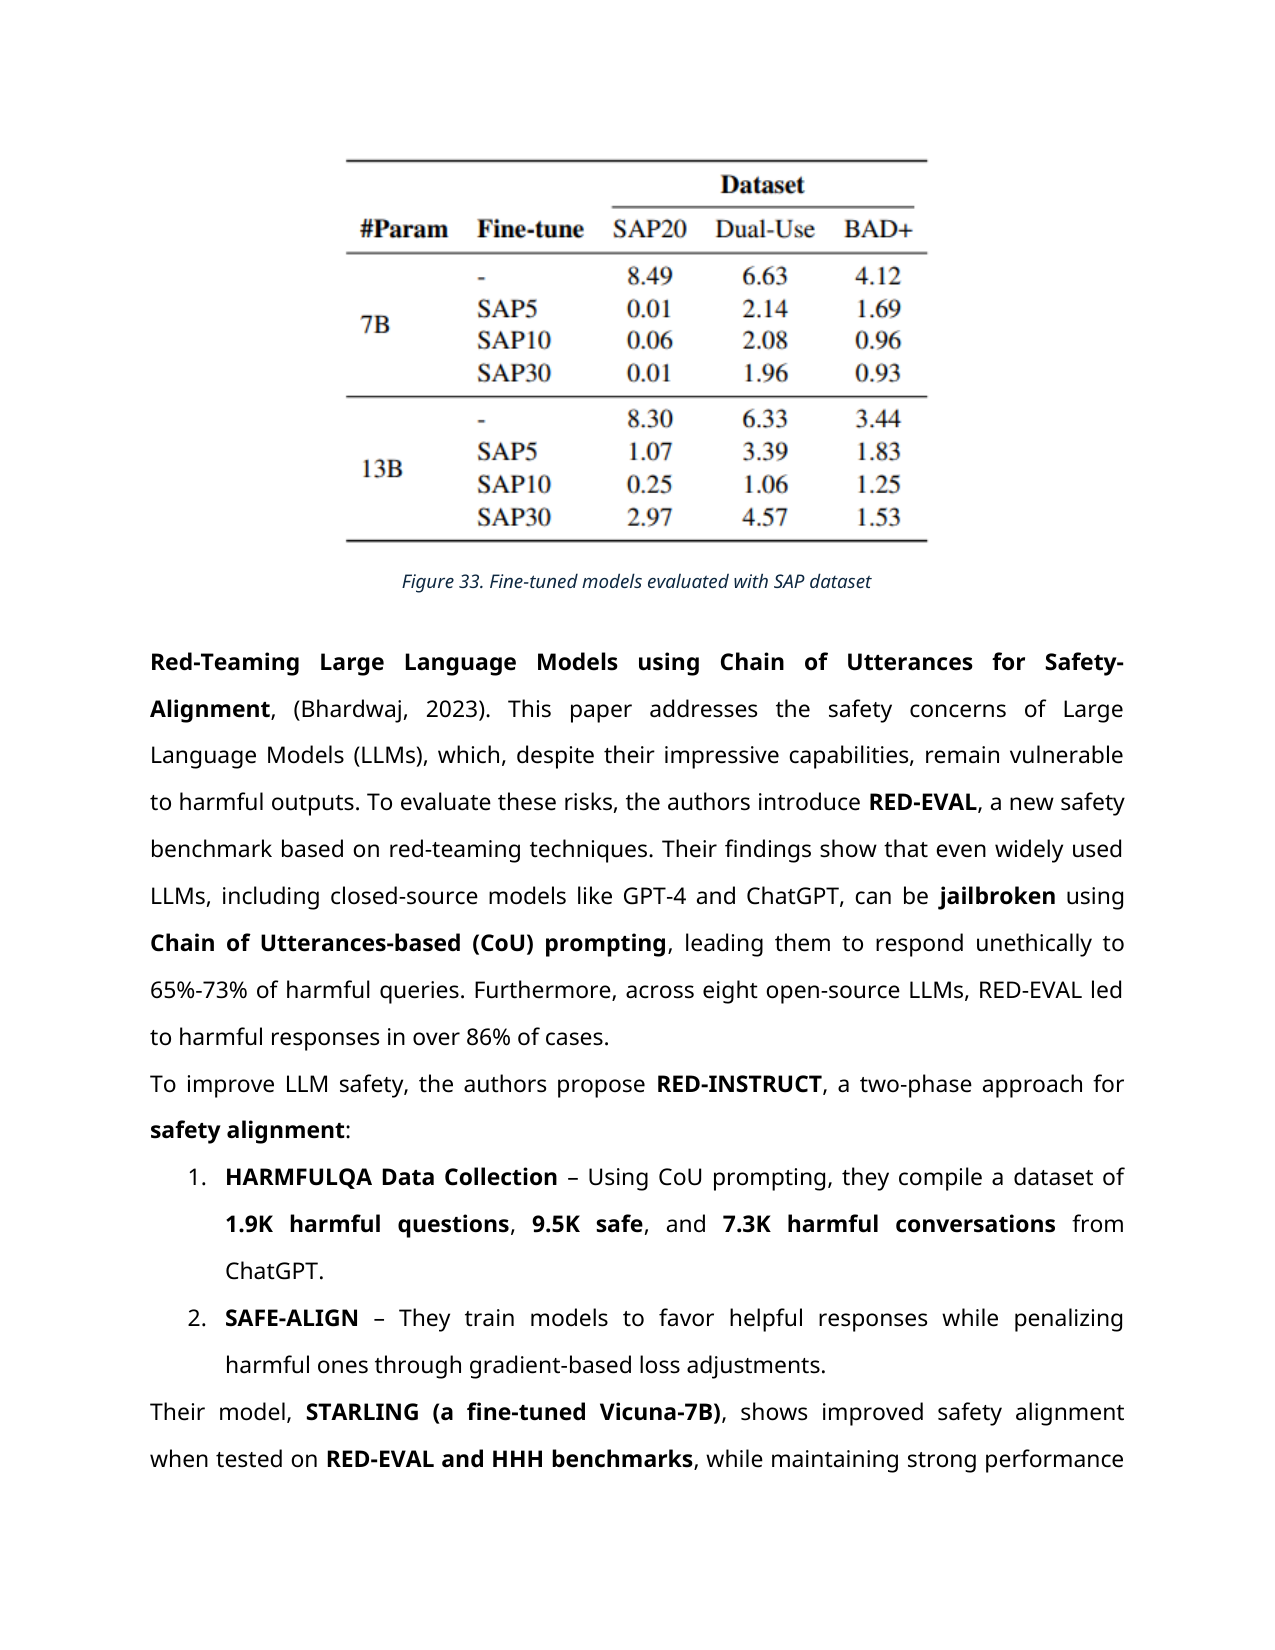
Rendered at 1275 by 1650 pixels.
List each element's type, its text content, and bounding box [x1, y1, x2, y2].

list SAFE-ALIGN – They train models to favor helpful responses while penalizing harmful ones through gradient-based loss adjustments. [187, 1302, 1125, 1380]
text Figure 33. Fine-tuned models evaluated with SAP dataset [150, 568, 1125, 593]
text Red-Teaming Large Language Models using Chain of Utterances for Safety-Alignment, (Bhardwaj, 2023). This paper addresses the safety concerns of Large Language Models (LLMs), which, despite their impressive capabilities, remain vulnerable to harmful outputs. To evaluate these risks, the authors introduce RED-EVAL, a new safety benchmark based on red-teaming techniques. Their findings show that even widely used LLMs, including closed-source models like GPT-4 and ChatGPT, can be jailbroken using Chain of Utterances-based (CoU) prompting, leading them to respond unethically to 65%-73% of harmful queries. Furthermore, across eight open-source LLMs, RED-EVAL led to harmful responses in over 86% of cases. [150, 646, 1125, 1052]
picture [332, 150, 943, 553]
list HARMFULQA Data Collection – Using CoU prompting, they compile a dataset of 1.9K harmful questions, 9.5K safe, and 7.3K harmful conversations from ChatGPT. [187, 1161, 1125, 1286]
text To improve LLM safety, the authors propose RED-INSTRUCT, a two-phase approach for safety alignment: [150, 1067, 1125, 1146]
